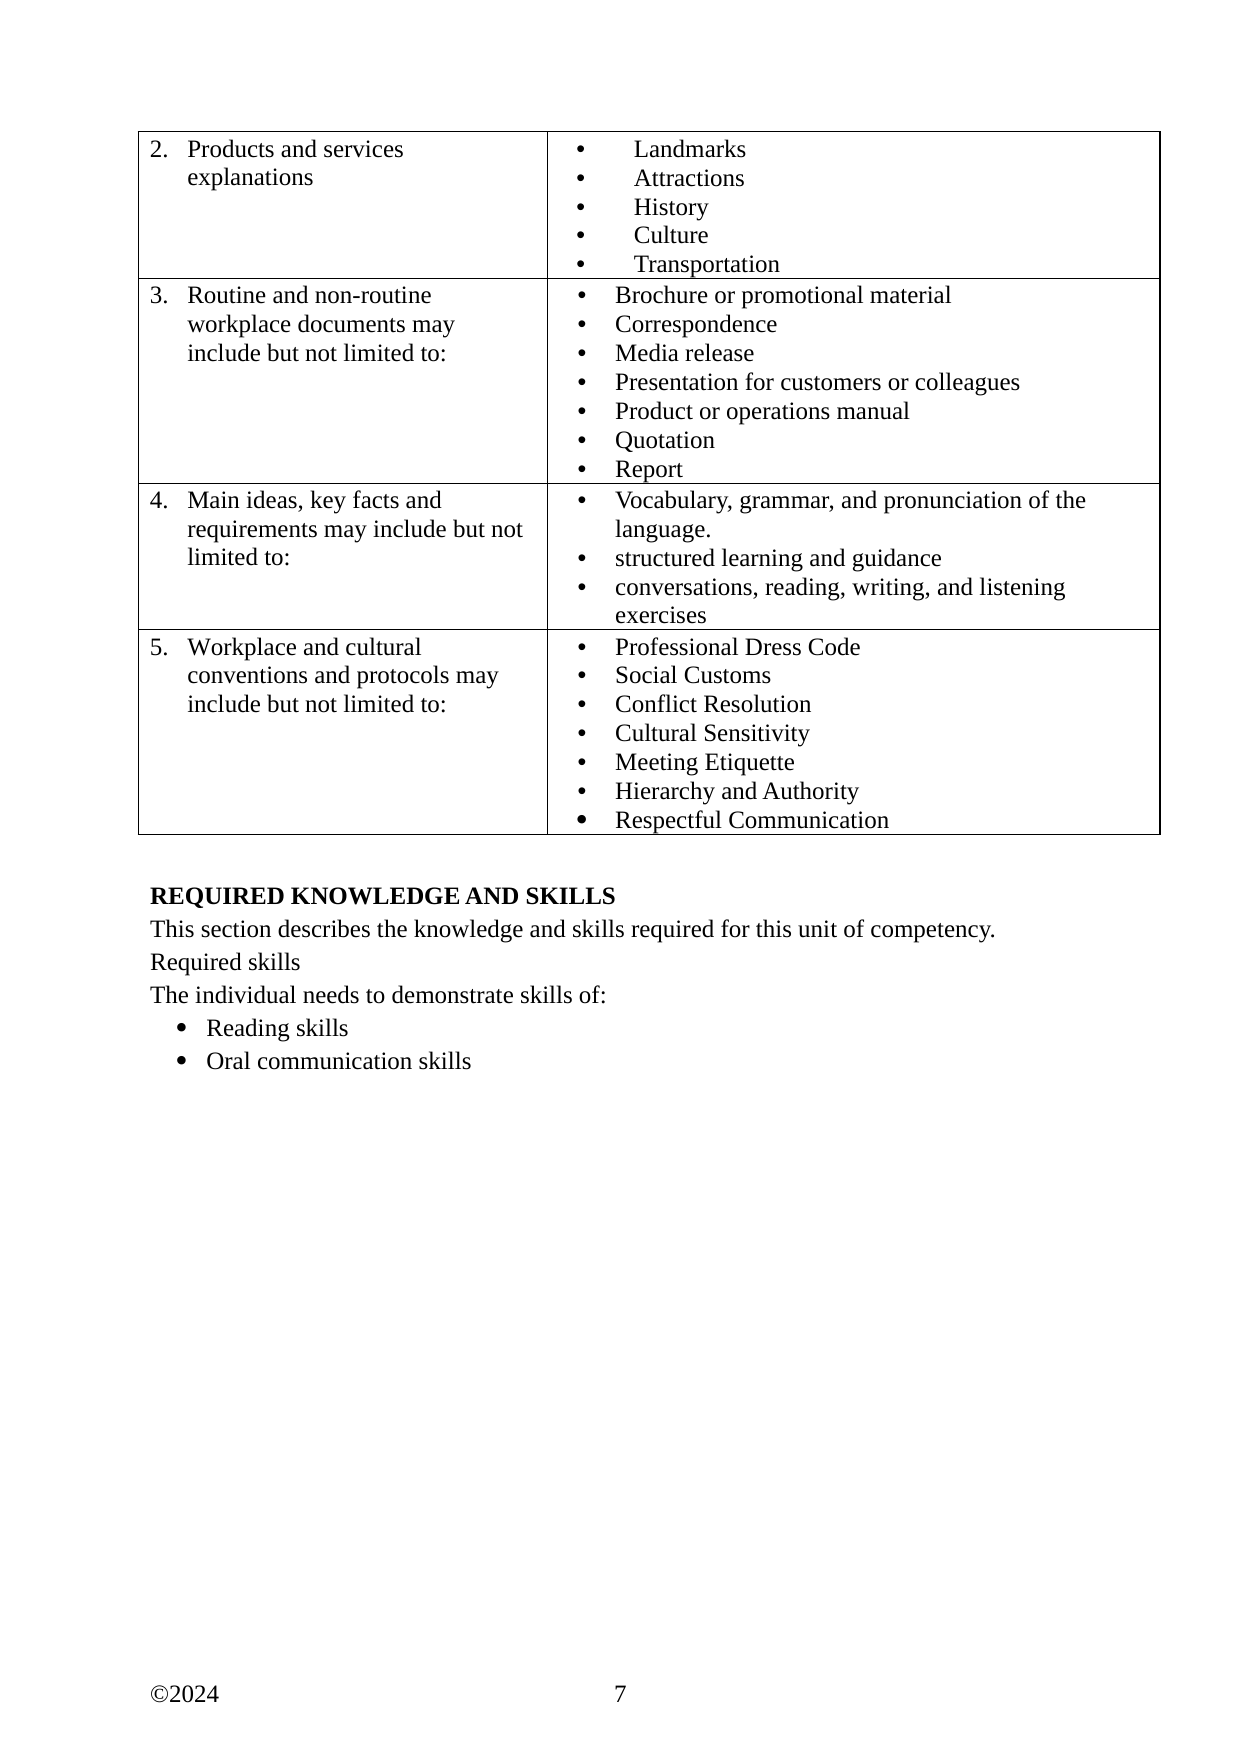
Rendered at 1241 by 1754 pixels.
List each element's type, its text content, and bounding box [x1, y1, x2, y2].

list Oral communication skills [177, 1046, 1090, 1075]
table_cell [548, 279, 1159, 482]
table_cell Workplace and cultural conventions and protocols may include but not limited to: [139, 630, 547, 833]
table_cell Routine and non-routine workplace documents may include but not limited to: [139, 279, 547, 482]
text REQUIRED KNOWLEDGE AND SKILLS [150, 881, 1090, 909]
table_cell Products and services explanations [139, 132, 547, 278]
table_cell Vocabulary, grammar, and pronunciation of the language. structured learning and guidance conversations, reading, writing, and listening exercises [548, 484, 1159, 629]
text This section describes the knowledge and skills required for this unit of competency. Required skills [150, 914, 1090, 976]
table_cell Landmarks Attractions History Culture Transportation [548, 132, 1159, 278]
table_cell Professional Dress Code Social Customs Conflict Resolution Cultural Sensitivity Meeting Etiquette Hierarchy and Authority Respectful Communication [548, 630, 1159, 833]
list Reading skills [177, 1013, 1090, 1042]
table_cell Main ideas, key facts and requirements may include but not limited to: [139, 484, 547, 629]
text The individual needs to demonstrate skills of: [150, 980, 1090, 1009]
